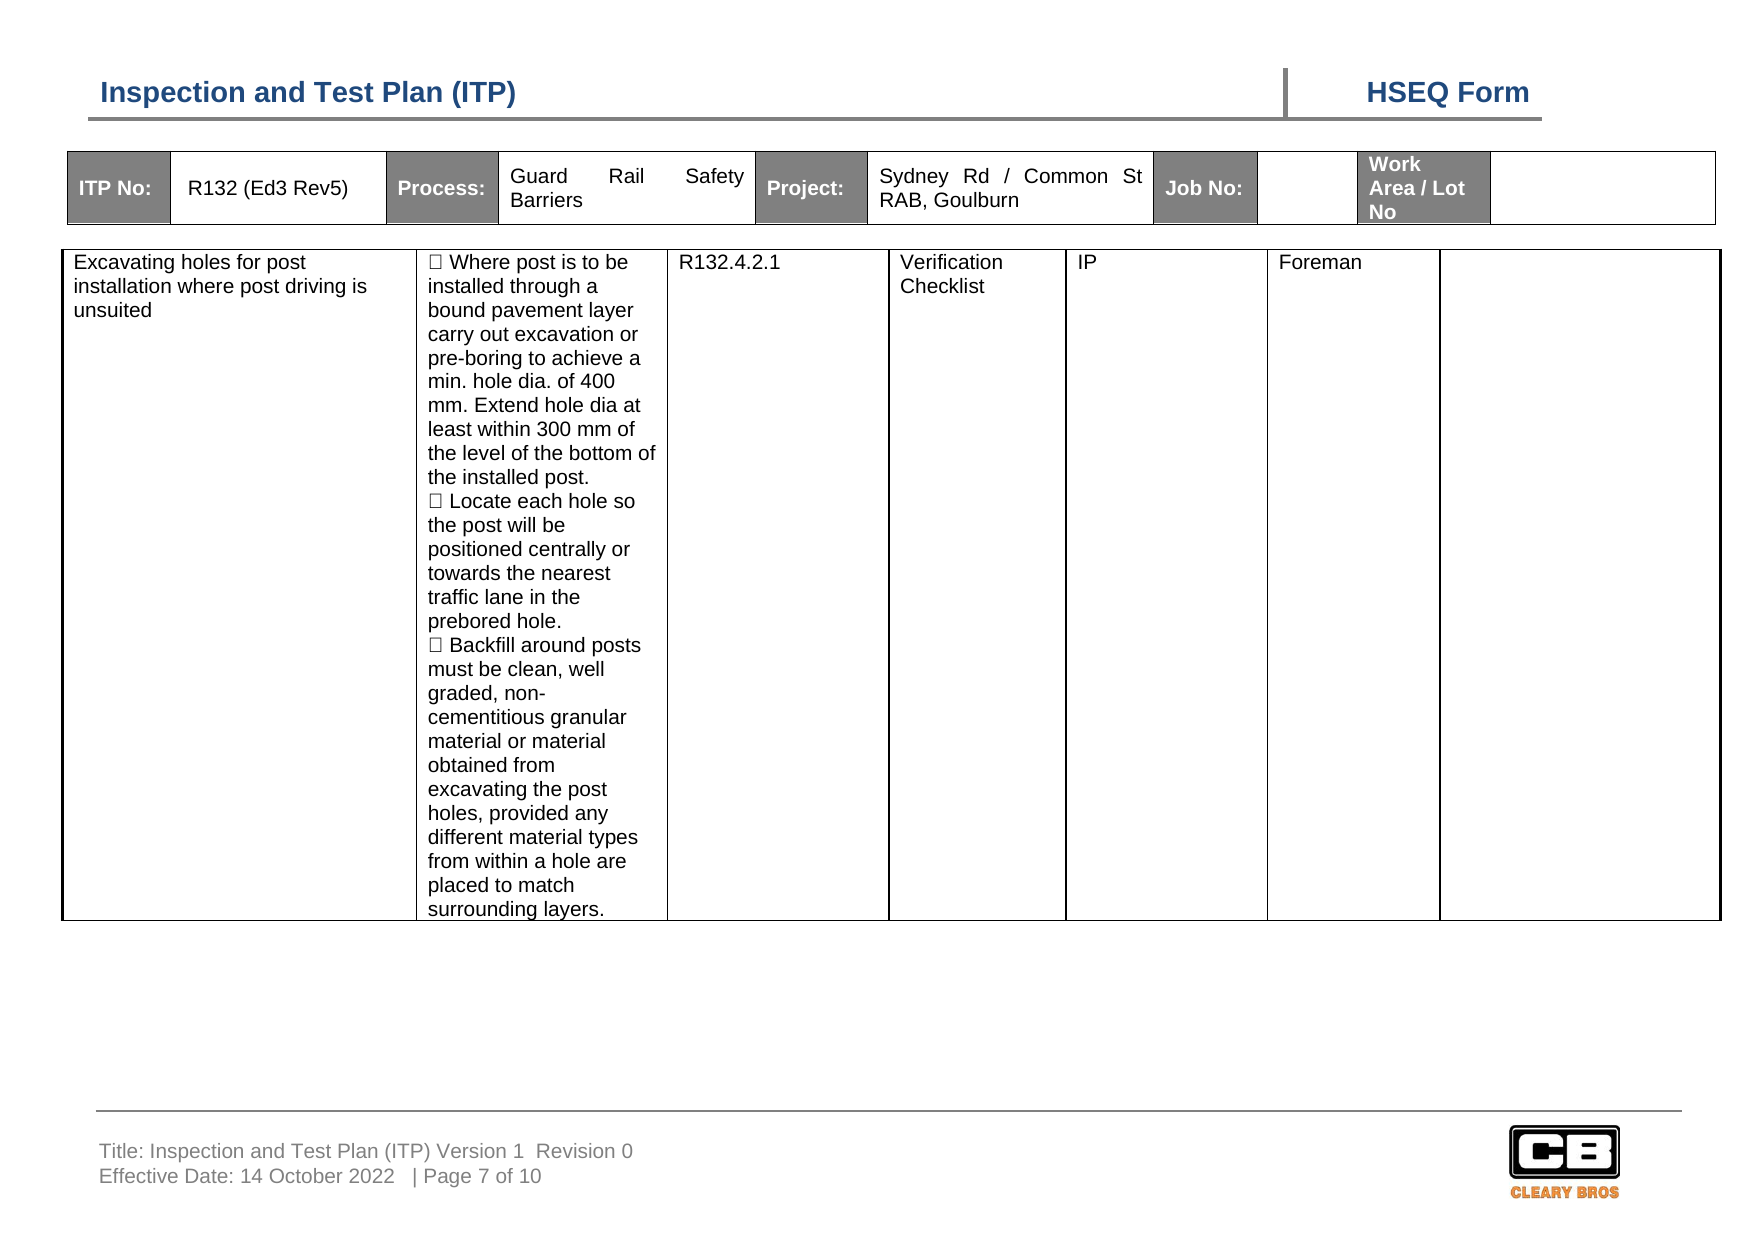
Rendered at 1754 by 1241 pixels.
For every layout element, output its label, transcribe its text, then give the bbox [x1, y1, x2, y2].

table_cell IP [1067, 250, 1267, 920]
table_cell [1441, 250, 1719, 920]
table_cell Foreman [1268, 250, 1439, 920]
picture [1508, 1123, 1620, 1199]
table_cell Excavating holes for post installation where post driving is unsuited [64, 250, 416, 920]
table_cell R132.4.2.1 [668, 250, 888, 920]
table_cell  Where post is to be installed through a bound pavement layer carry out excavation or pre-boring to achieve a min. hole dia. of 400 mm. Extend hole dia at least within 300 mm of the level of the bottom of the installed post.  Locate each hole so the post will be positioned centrally or towards the nearest traffic lane in the prebored hole.  Backfill around posts must be clean, well graded, non-cementitious granular material or material obtained from excavating the post holes, provided any different material types from within a hole are placed to match surrounding layers. [417, 250, 667, 920]
table_cell Verification Checklist [890, 250, 1065, 920]
